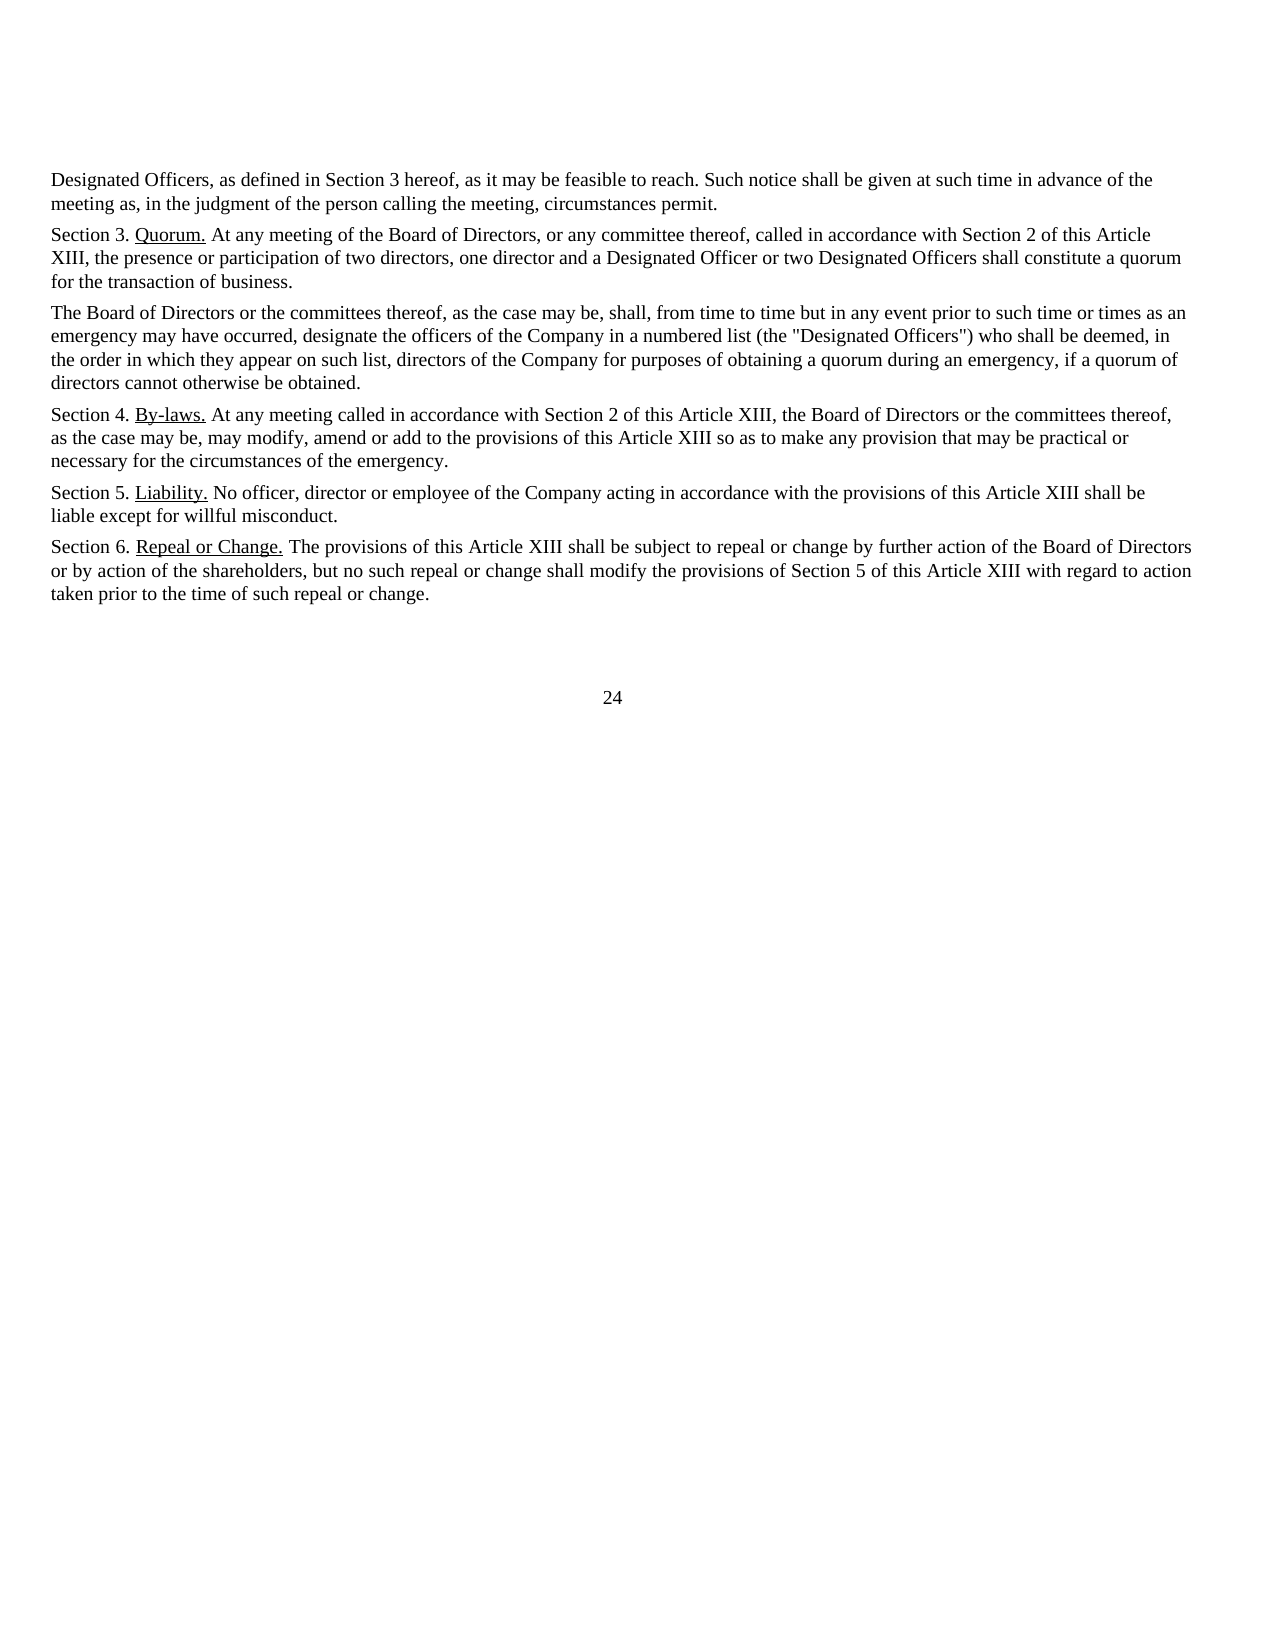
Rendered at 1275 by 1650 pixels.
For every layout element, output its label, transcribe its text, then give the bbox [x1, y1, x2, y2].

text Section 6. Repeal or Change. The provisions of this Article XIII shall be subject to repeal or change by further action of the Board of Directors or by action of the shareholders, but no such repeal or change shall modify the provisions of Section 5 of this Article XIII with regard to action taken prior to the time of such repeal or change. [51, 535, 1194, 605]
text Section 3. Quorum. At any meeting of the Board of Directors, or any committee thereof, called in accordance with Section 2 of this Article XIII, the presence or participation of two directors, one director and a Designated Officer or two Designated Officers shall constitute a quorum for the transaction of business. [51, 223, 1188, 293]
text The Board of Directors or the committees thereof, as the case may be, shall, from time to time but in any event prior to such time or times as an emergency may have occurred, designate the officers of the Company in a numbered list (the "Designated Officers") who shall be deemed, in the order in which they appear on such list, directors of the Company for purposes of obtaining a quorum during an emergency, if a quorum of directors cannot otherwise be obtained. [51, 301, 1194, 394]
text Designated Officers, as defined in Section 3 hereof, as it may be feasible to reach. Such notice shall be given at such time in advance of the meeting as, in the judgment of the person calling the meeting, circumstances permit. [51, 168, 1188, 214]
text 24 [58, 686, 1167, 709]
text Section 4. By-laws. At any meeting called in accordance with Section 2 of this Article XIII, the Board of Directors or the committees thereof, as the case may be, may modify, amend or add to the provisions of this Article XIII so as to make any provision that may be practical or necessary for the circumstances of the emergency. [51, 402, 1182, 472]
text Section 5. Liability. No officer, director or employee of the Company acting in accordance with the provisions of this Article XIII shall be liable except for willful misconduct. [51, 481, 1176, 527]
